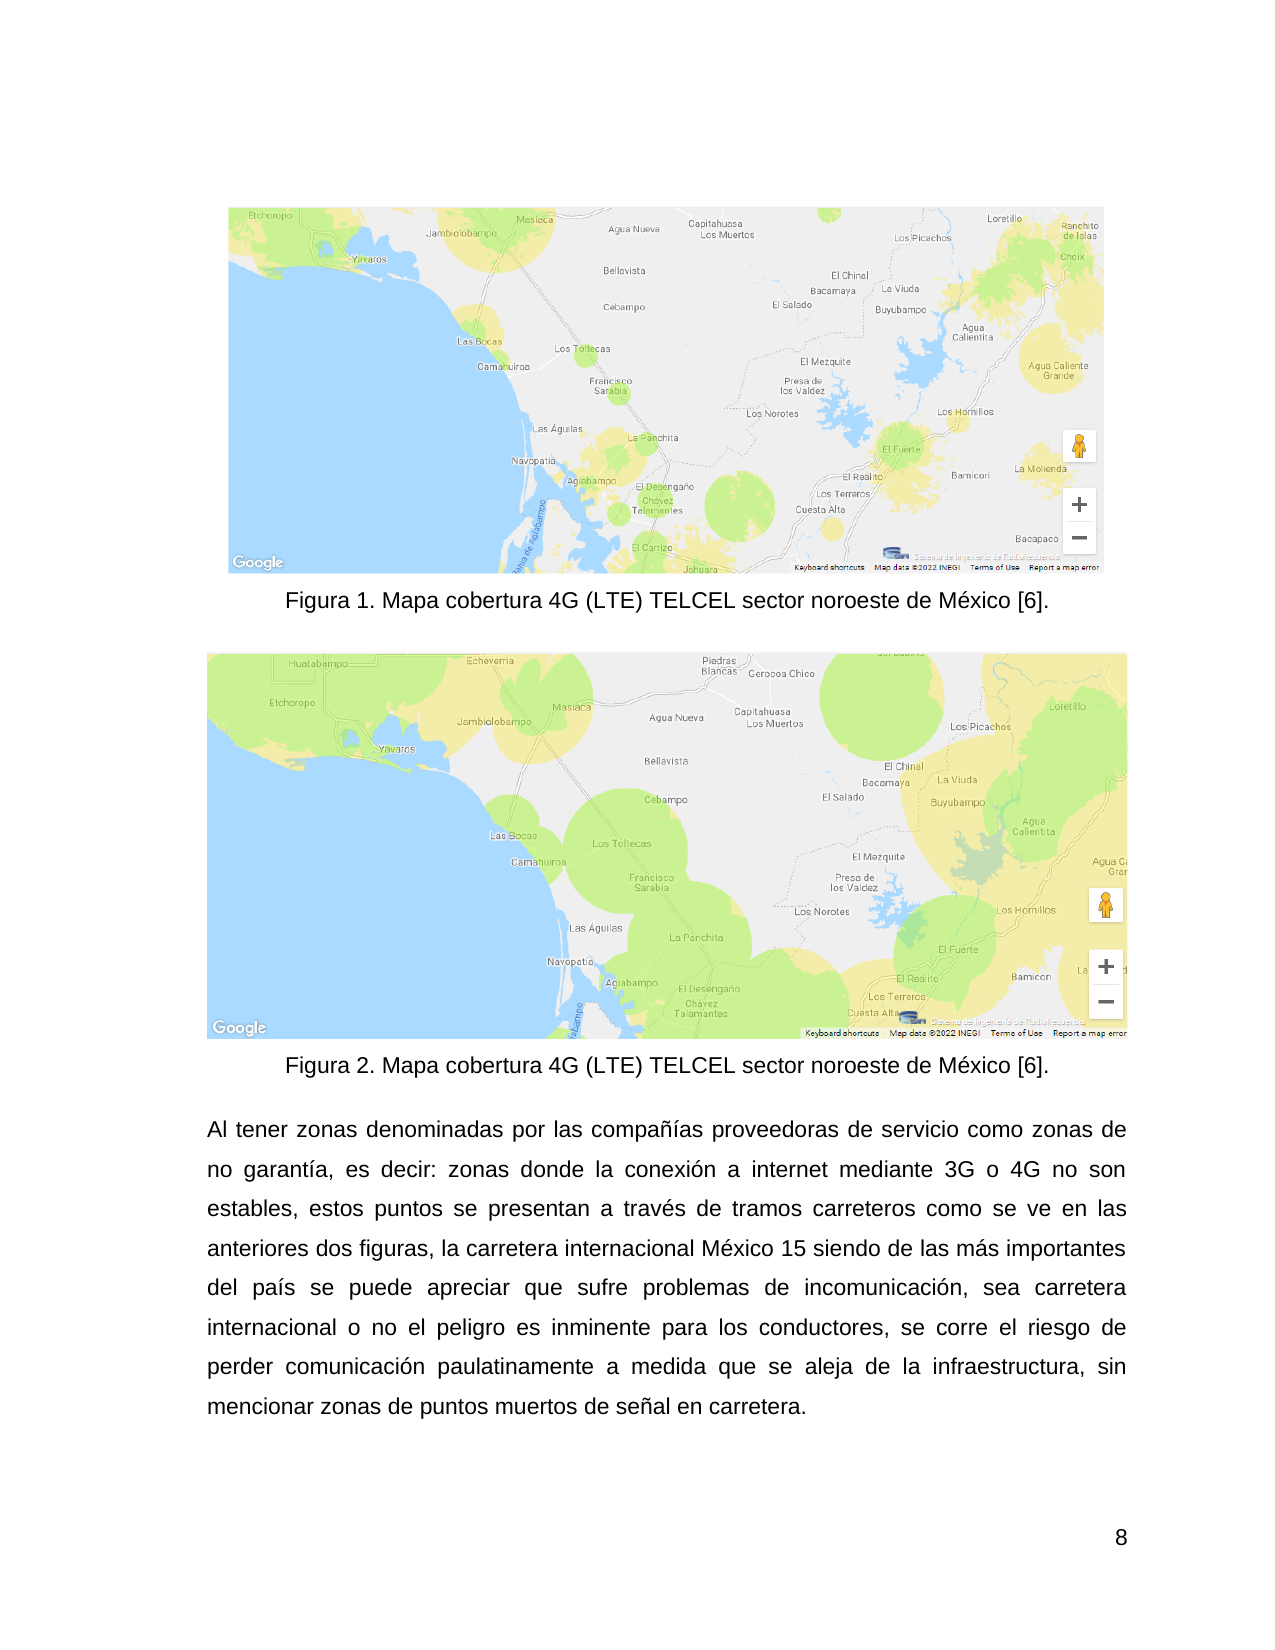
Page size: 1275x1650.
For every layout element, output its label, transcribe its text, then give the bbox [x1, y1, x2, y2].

text Figura . Mapa cobertura 4G (LTE) TELCEL sector noroeste de México . [207, 1052, 1127, 1078]
text Al tener zonas denominadas por las compañías proveedoras de servicio como zonas de no garantía, es decir: zonas donde la conexión a internet mediante 3G o 4G no son estables, estos puntos se presentan a través de tramos carreteros como se ve en las anteriores dos figuras, la carretera internacional México 15 siendo de las más importantes del país se puede apreciar que sufre problemas de incomunicación, sea carretera internacional o no el peligro es inminente para los conductores, se corre el riesgo de perder comunicación paulatinamente a medida que se aleja de la infraestructura, sin mencionar zonas de puntos muertos de señal en carretera. [207, 1116, 1127, 1419]
picture [206, 651, 1128, 1039]
picture [228, 206, 1106, 574]
text Figura . Mapa cobertura 4G (LTE) TELCEL sector noroeste de México . [207, 587, 1127, 613]
